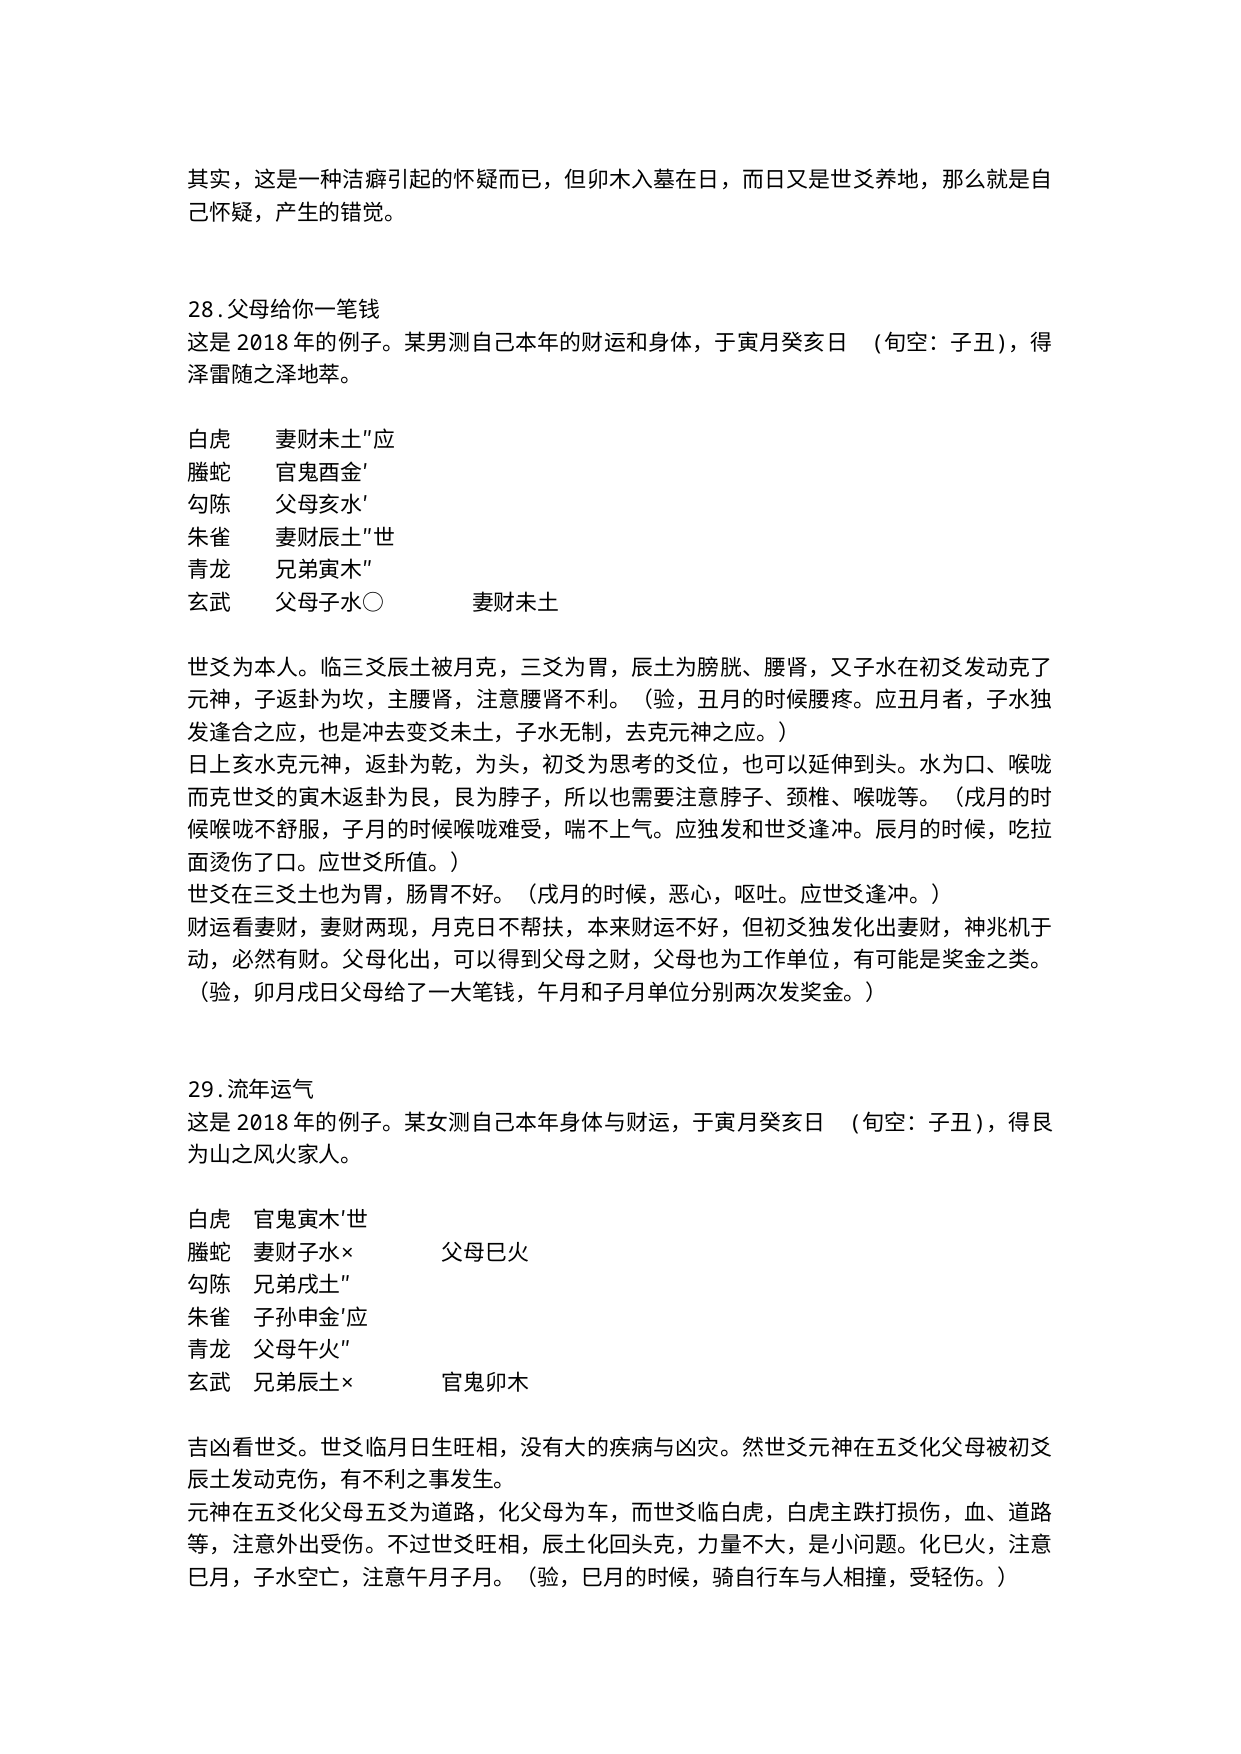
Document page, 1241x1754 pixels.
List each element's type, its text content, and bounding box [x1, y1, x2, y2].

text 白虎 官鬼寅木′世 [187, 1202, 1053, 1234]
text 29.流年运气 [187, 1072, 1053, 1104]
text 白虎 妻财未土″应 [187, 422, 1053, 454]
text 玄武 兄弟辰土× 官鬼卯木 [187, 1364, 1053, 1397]
text 这是2018年的例子。某女测自己本年身体与财运，于寅月癸亥日 (旬空：子丑)，得艮为山之风火家人。 [187, 1104, 1053, 1169]
text 青龙 父母午火″ [187, 1332, 1053, 1364]
text 其实，这是一种洁癖引起的怀疑而已，但卯木入墓在日，而日又是世爻养地，那么就是自己怀疑，产生的错觉。 [187, 162, 1053, 227]
text 这是2018年的例子。某男测自己本年的财运和身体，于寅月癸亥日 (旬空：子丑)，得泽雷随之泽地萃。 [187, 324, 1053, 389]
text 世爻在三爻土也为胃，肠胃不好。（戌月的时候，恶心，呕吐。应世爻逢冲。） [187, 877, 1053, 909]
text 日上亥水克元神，返卦为乾，为头，初爻为思考的爻位，也可以延伸到头。水为口、喉咙，而克世爻的寅木返卦为艮，艮为脖子，所以也需要注意脖子、颈椎、喉咙等。（戌月的时候喉咙不舒服，子月的时候喉咙难受，喘不上气。应独发和世爻逢冲。辰月的时候，吃拉面烫伤了口。应世爻所值。） [187, 747, 1053, 877]
text 勾陈 兄弟戌土″ [187, 1267, 1053, 1299]
text 朱雀 子孙申金′应 [187, 1299, 1053, 1332]
text 玄武 父母子水○ 妻财未土 [187, 584, 1053, 617]
text 螣蛇 官鬼酉金′ [187, 454, 1053, 487]
text 青龙 兄弟寅木″ [187, 552, 1053, 584]
text 28.父母给你一笔钱 [187, 292, 1053, 324]
text 朱雀 妻财辰土″世 [187, 519, 1053, 552]
text 世爻为本人。临三爻辰土被月克，三爻为胃，辰土为膀胱、腰肾，又子水在初爻发动克了元神，子返卦为坎，主腰肾，注意腰肾不利。（验，丑月的时候腰疼。应丑月者，子水独发逢合之应，也是冲去变爻未土，子水无制，去克元神之应。） [187, 649, 1053, 747]
text 勾陈 父母亥水′ [187, 487, 1053, 519]
text 螣蛇 妻财子水× 父母巳火 [187, 1234, 1053, 1267]
text 财运看妻财，妻财两现，月克日不帮扶，本来财运不好，但初爻独发化出妻财，神兆机于动，必然有财。父母化出，可以得到父母之财，父母也为工作单位，有可能是奖金之类。（验，卯月戌日父母给了一大笔钱，午月和子月单位分别两次发奖金。） [187, 909, 1053, 1007]
text 元神在五爻化父母五爻为道路，化父母为车，而世爻临白虎，白虎主跌打损伤，血、道路等，注意外出受伤。不过世爻旺相，辰土化回头克，力量不大，是小问题。化巳火，注意巳月，子水空亡，注意午月子月。（验，巳月的时候，骑自行车与人相撞，受轻伤。） [187, 1494, 1053, 1592]
text 吉凶看世爻。世爻临月日生旺相，没有大的疾病与凶灾。然世爻元神在五爻化父母被初爻辰土发动克伤，有不利之事发生。 [187, 1429, 1053, 1494]
